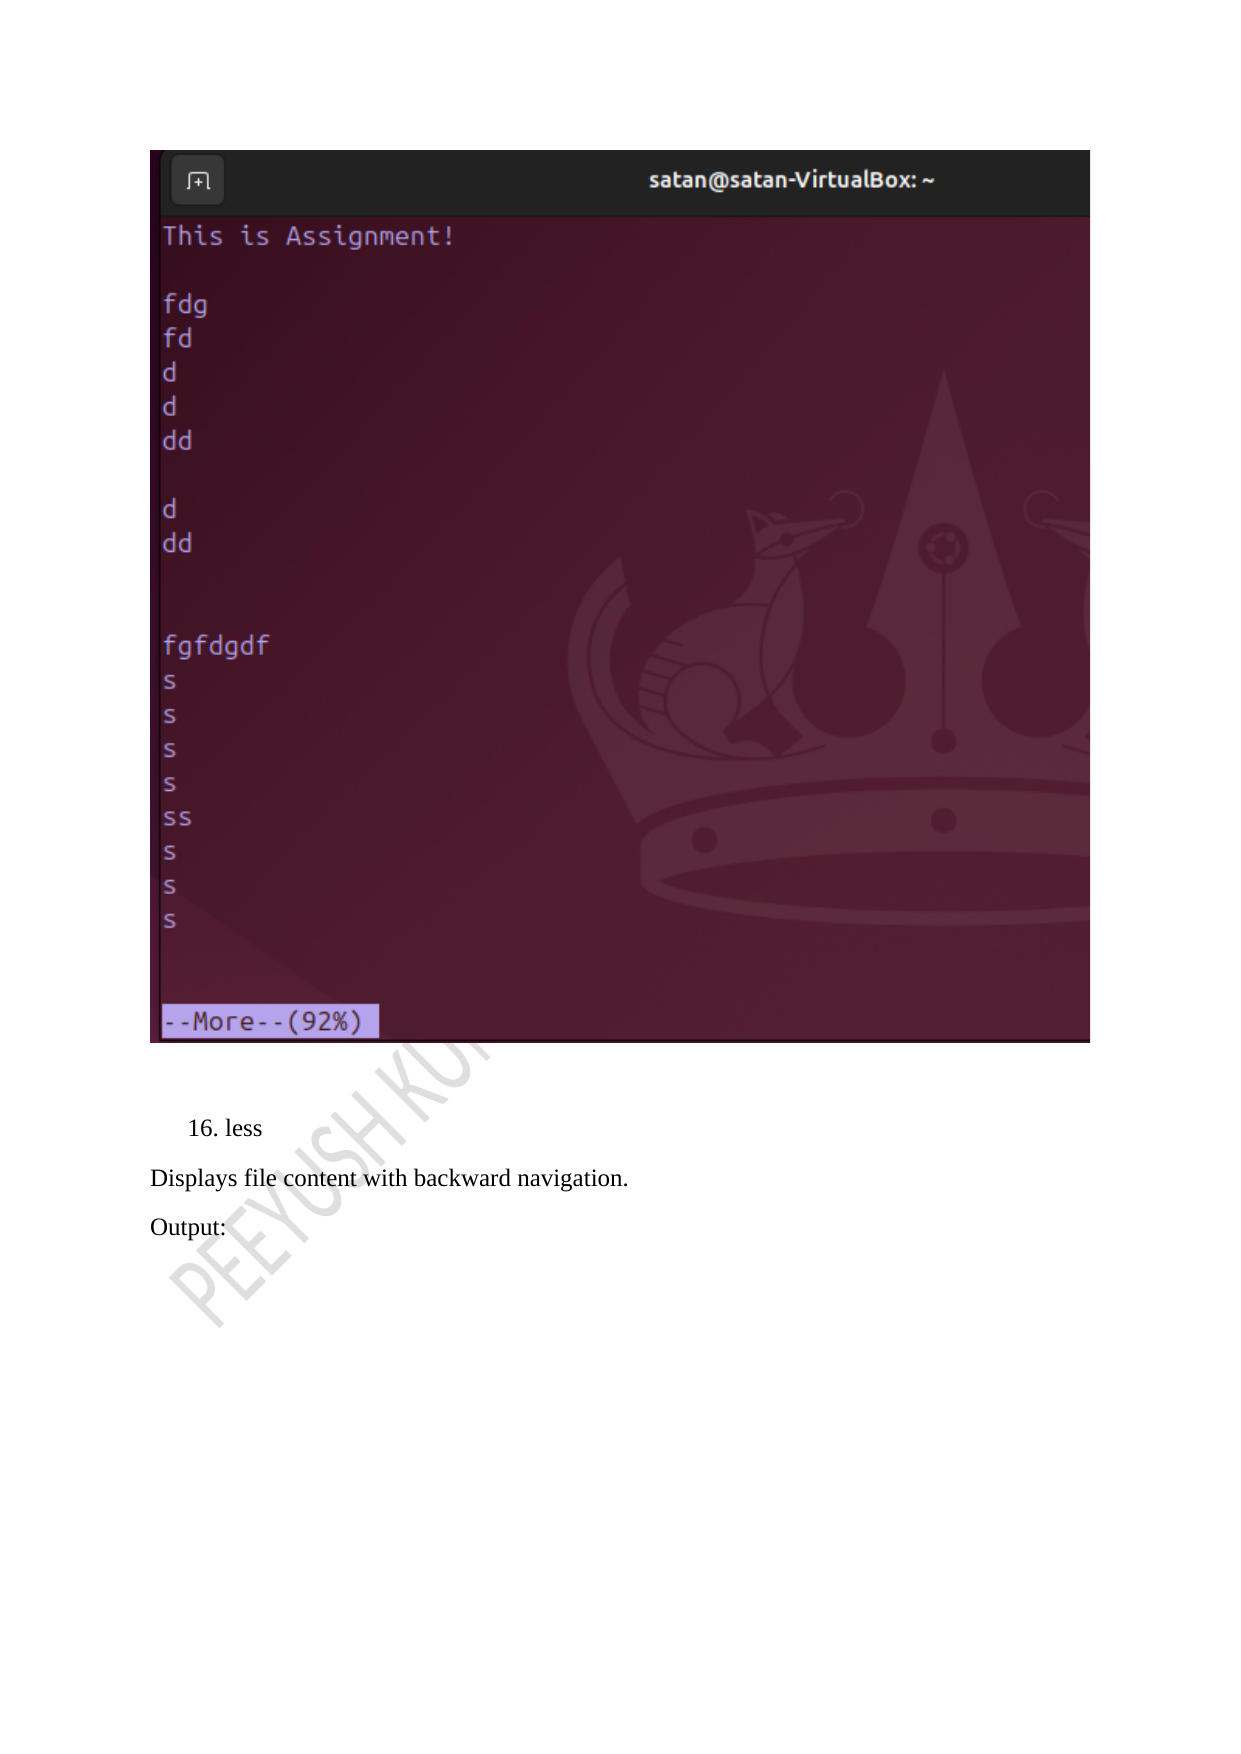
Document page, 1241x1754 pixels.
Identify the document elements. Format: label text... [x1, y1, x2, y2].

picture [150, 150, 1091, 1043]
text Output: [150, 1212, 1090, 1241]
list less [187, 1113, 1090, 1142]
text Displays file content with backward navigation. [150, 1163, 1090, 1191]
